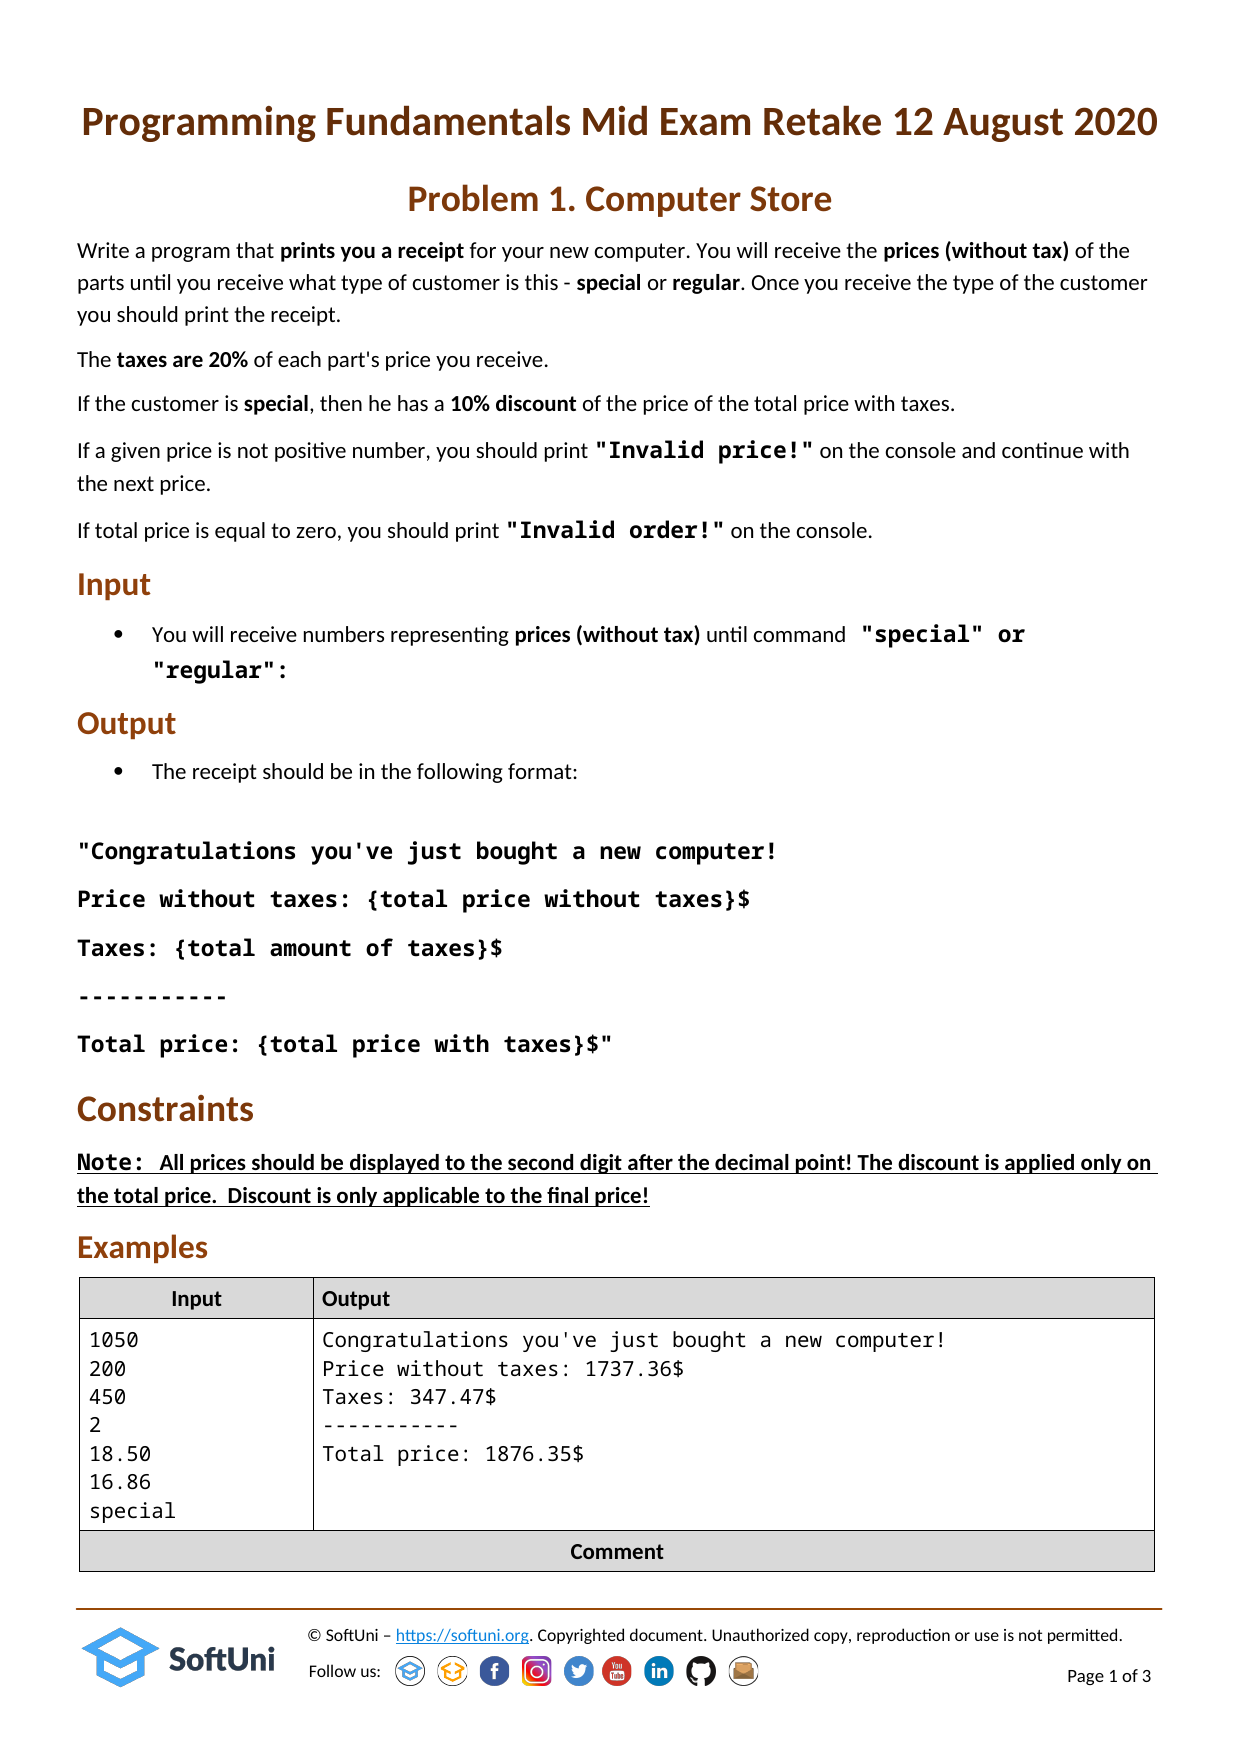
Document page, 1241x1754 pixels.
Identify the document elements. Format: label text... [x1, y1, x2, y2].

text Taxes: {total amount of taxes}$ [77, 932, 1163, 963]
picture [728, 1656, 759, 1686]
text "Congratulations you've just bought a new computer! [77, 802, 1163, 866]
text Price without taxes: {total price without taxes}$ [77, 883, 1163, 914]
subtitle Output [77, 702, 1163, 743]
text Write a program that prints you a receipt for your new computer. You will receive the prices (without tax) of the parts until you receive what type of customer is this - special or regular. Once you receive the type of the customer you should print the receipt. [77, 236, 1163, 328]
text If the customer is special, then he has a 10% discount of the price of the total price with taxes. [77, 389, 1163, 417]
table_cell Congratulations you've just bought a new computer! Price without taxes: 1737.36$ Taxes: 347.47$ ----------- Total price: 1876.35$ [314, 1319, 1154, 1530]
text If total price is equal to zero, you should print "Invalid order!" on the console. [77, 514, 1163, 546]
picture [665, 1656, 674, 1665]
list The receipt should be in the following format: [114, 757, 1163, 785]
text The taxes are 20% of each part's price you receive. [77, 345, 1163, 373]
text If a given price is not positive number, you should print "Invalid price!" on the console and continue with the next price. [77, 434, 1163, 498]
subtitle Examples [77, 1226, 1163, 1267]
subtitle Constraints [77, 1085, 1163, 1131]
picture [75, 1621, 281, 1693]
text ----------- [77, 980, 1163, 1011]
picture [602, 1656, 632, 1686]
picture [658, 1668, 667, 1678]
subtitle Input [77, 563, 1163, 603]
picture [644, 1677, 653, 1686]
picture [479, 1656, 510, 1686]
subtitle Problem 1. Computer Store [77, 175, 1163, 221]
picture [686, 1656, 716, 1686]
picture [644, 1656, 653, 1665]
picture [564, 1656, 594, 1686]
picture [522, 1656, 552, 1686]
list You will receive numbers representing prices (without tax) until command "special" or "regular": [114, 618, 1163, 685]
table_header Input [80, 1278, 313, 1318]
picture [437, 1656, 468, 1686]
table_cell Comment [80, 1531, 1154, 1571]
text Total price: {total price with taxes}$" [77, 1028, 1163, 1060]
picture [665, 1677, 674, 1686]
subtitle Programming Fundamentals Mid Exam Retake 12 August 2020 [77, 95, 1163, 146]
picture [395, 1656, 425, 1686]
text Note: All prices should be displayed to the second digit after the decimal point! The discount is applied only on the total price. Discount is only applicable to the final price! [77, 1146, 1163, 1210]
table_header Output [314, 1278, 1154, 1318]
table_cell 1050 200 450 2 18.50 16.86 special [80, 1319, 313, 1530]
